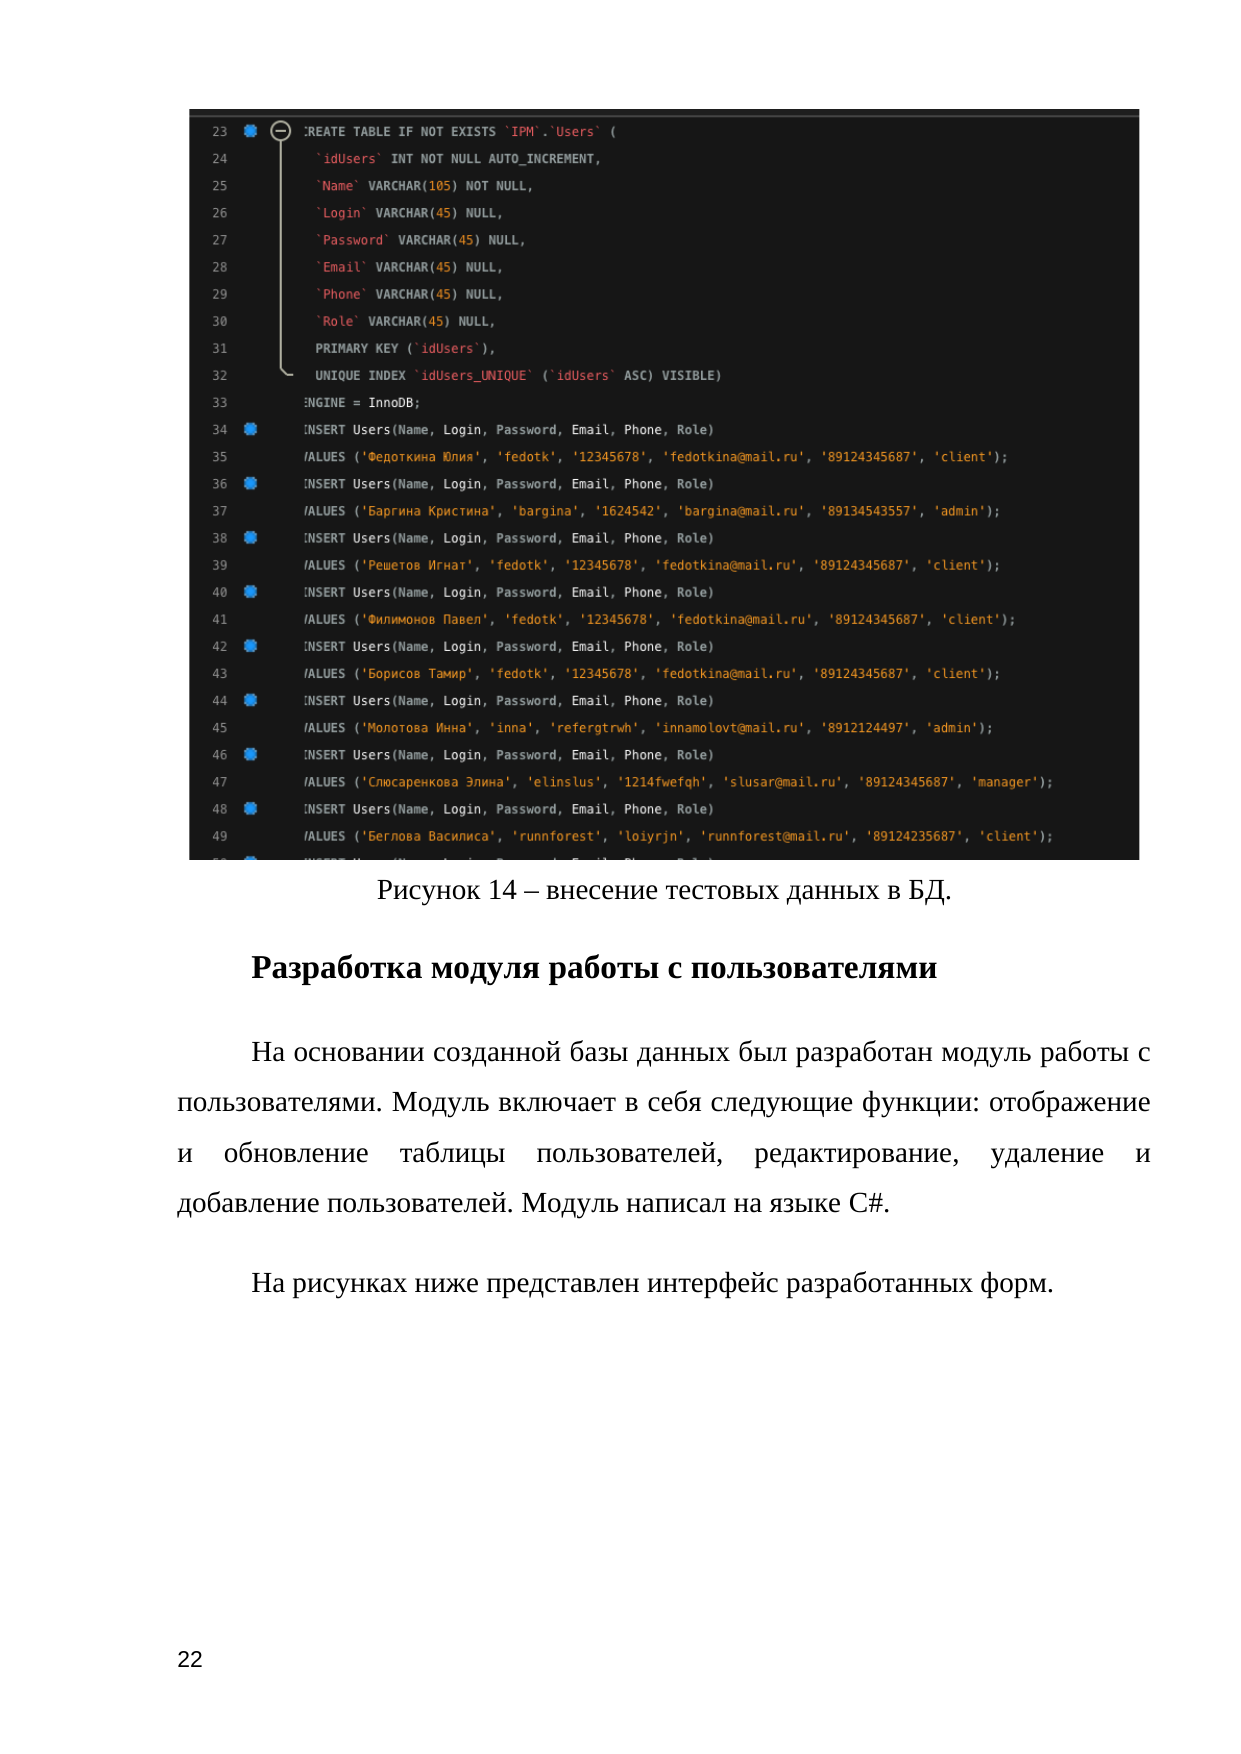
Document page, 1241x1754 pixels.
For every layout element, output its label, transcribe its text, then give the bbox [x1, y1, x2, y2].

text На основании созданной базы данных был разработан модуль работы с пользователями. Модуль включает в себя следующие функции: отображение и обновление таблицы пользователей, редактирование, удаление и добавление пользователей. Модуль написал на языке C#. [177, 1034, 1152, 1219]
text Рисунок 14 – внесение тестовых данных в БД. [177, 872, 1152, 906]
text На рисунках ниже представлен интерфейс разработанных форм. [177, 1265, 1152, 1298]
text Разработка модуля работы с пользователями [177, 948, 1152, 986]
picture [189, 109, 1140, 860]
